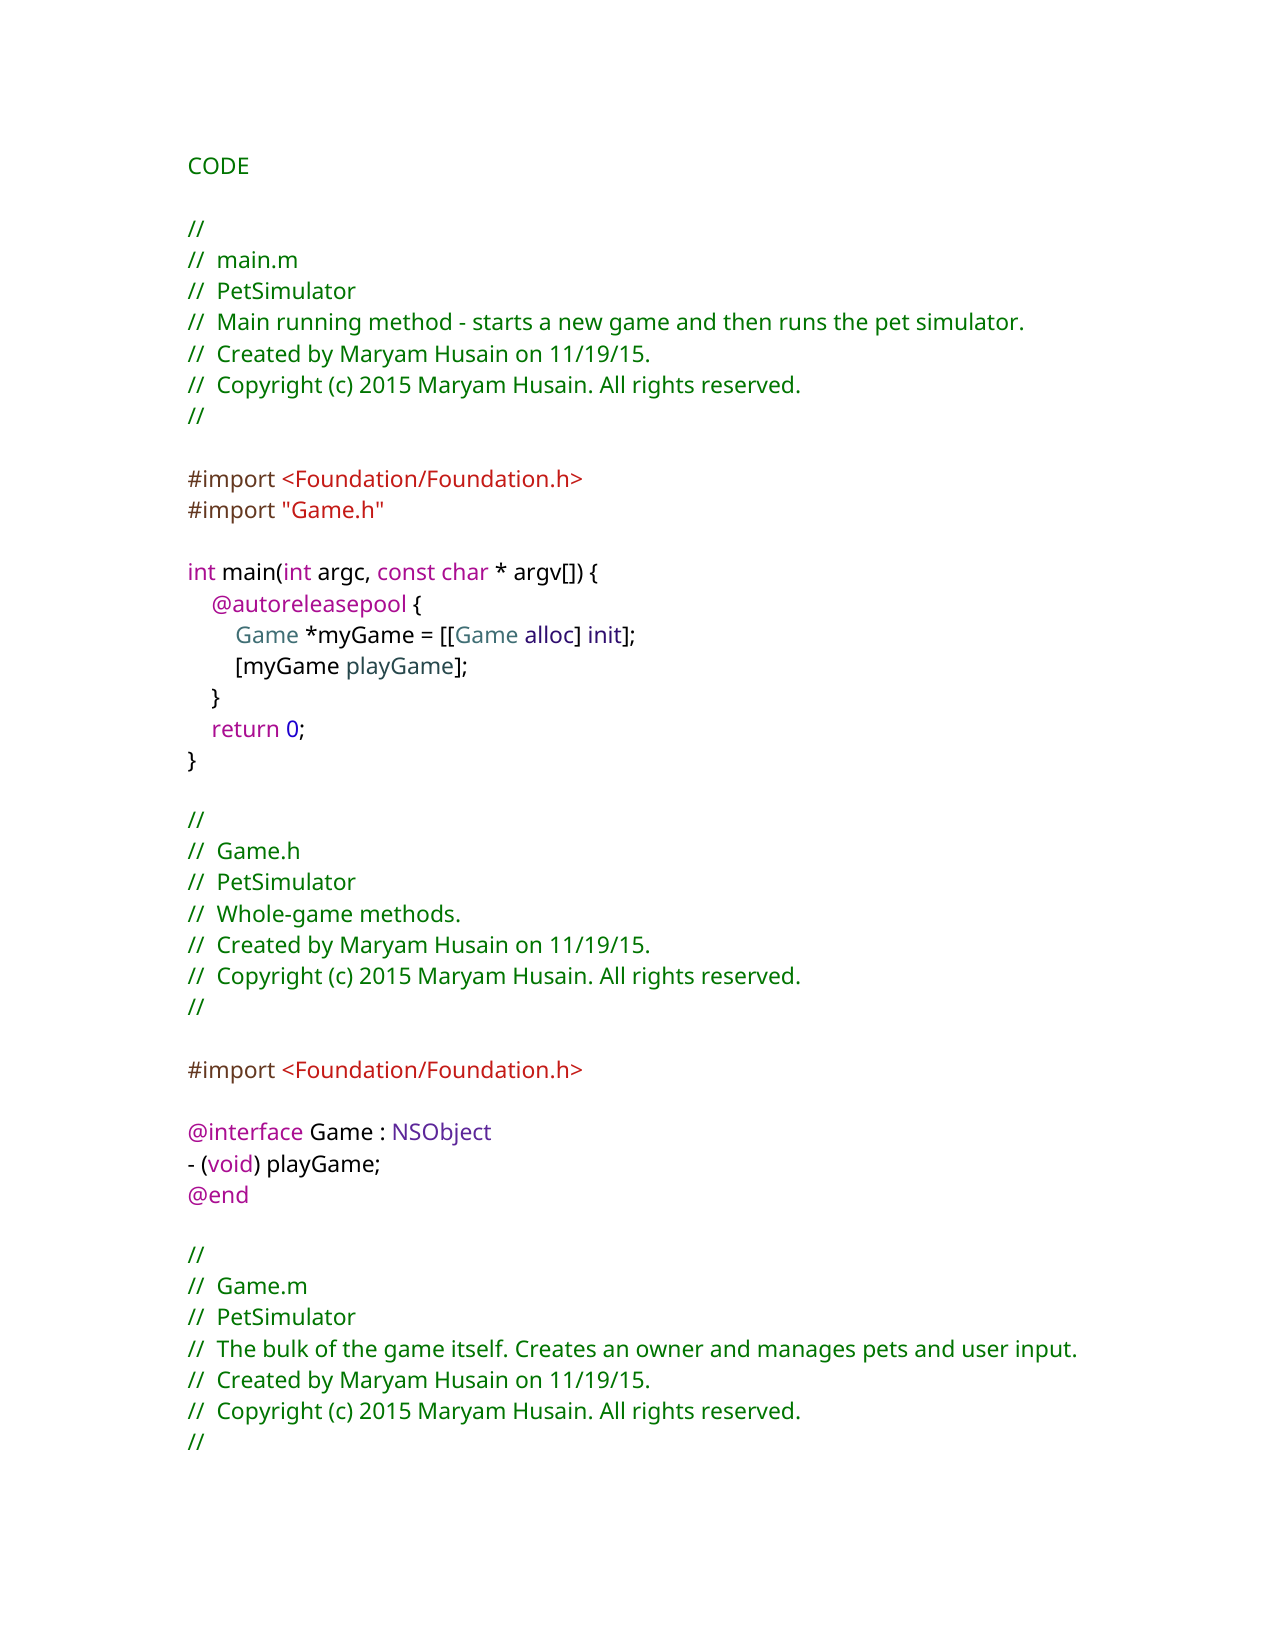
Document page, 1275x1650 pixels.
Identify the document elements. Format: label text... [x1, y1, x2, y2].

text @autoreleasepool { [187, 587, 1087, 619]
text // Created by Maryam Husain on 11/19/15. [187, 929, 1087, 960]
text // [187, 804, 1087, 835]
text // [187, 991, 1087, 1022]
text // PetSimulator [187, 866, 1087, 897]
text // PetSimulator [187, 1301, 1087, 1332]
text int main(int argc, const char * argv[]) { [187, 556, 1087, 587]
text - (void) playGame; [187, 1147, 1087, 1179]
text // [187, 1239, 1087, 1270]
text #import "Game.h" [187, 494, 1087, 525]
text } [187, 744, 1087, 775]
text Game *myGame = [[Game alloc] init]; [187, 619, 1087, 650]
text // PetSimulator [187, 275, 1087, 306]
text // Whole-game methods. [187, 897, 1087, 929]
text CODE [187, 150, 1087, 181]
text @interface Game : NSObject [187, 1116, 1087, 1147]
text #import <Foundation/Foundation.h> [187, 1054, 1087, 1085]
text // Game.m [187, 1270, 1087, 1301]
text } [187, 681, 1087, 712]
text // Created by Maryam Husain on 11/19/15. [187, 1364, 1087, 1395]
text // Game.h [187, 835, 1087, 866]
text #import <Foundation/Foundation.h> [187, 462, 1087, 494]
text // Copyright (c) 2015 Maryam Husain. All rights reserved. [187, 369, 1087, 400]
text [myGame playGame]; [187, 650, 1087, 681]
text // The bulk of the game itself. Creates an owner and manages pets and user input. [187, 1332, 1087, 1364]
text // main.m [187, 244, 1087, 275]
text // Created by Maryam Husain on 11/19/15. [187, 337, 1087, 369]
text // [187, 212, 1087, 244]
text // [187, 1426, 1087, 1457]
text // Copyright (c) 2015 Maryam Husain. All rights reserved. [187, 960, 1087, 991]
text return 0; [187, 712, 1087, 744]
text // [187, 400, 1087, 431]
text @end [187, 1179, 1087, 1210]
text // Copyright (c) 2015 Maryam Husain. All rights reserved. [187, 1395, 1087, 1426]
text // Main running method - starts a new game and then runs the pet simulator. [187, 306, 1087, 337]
